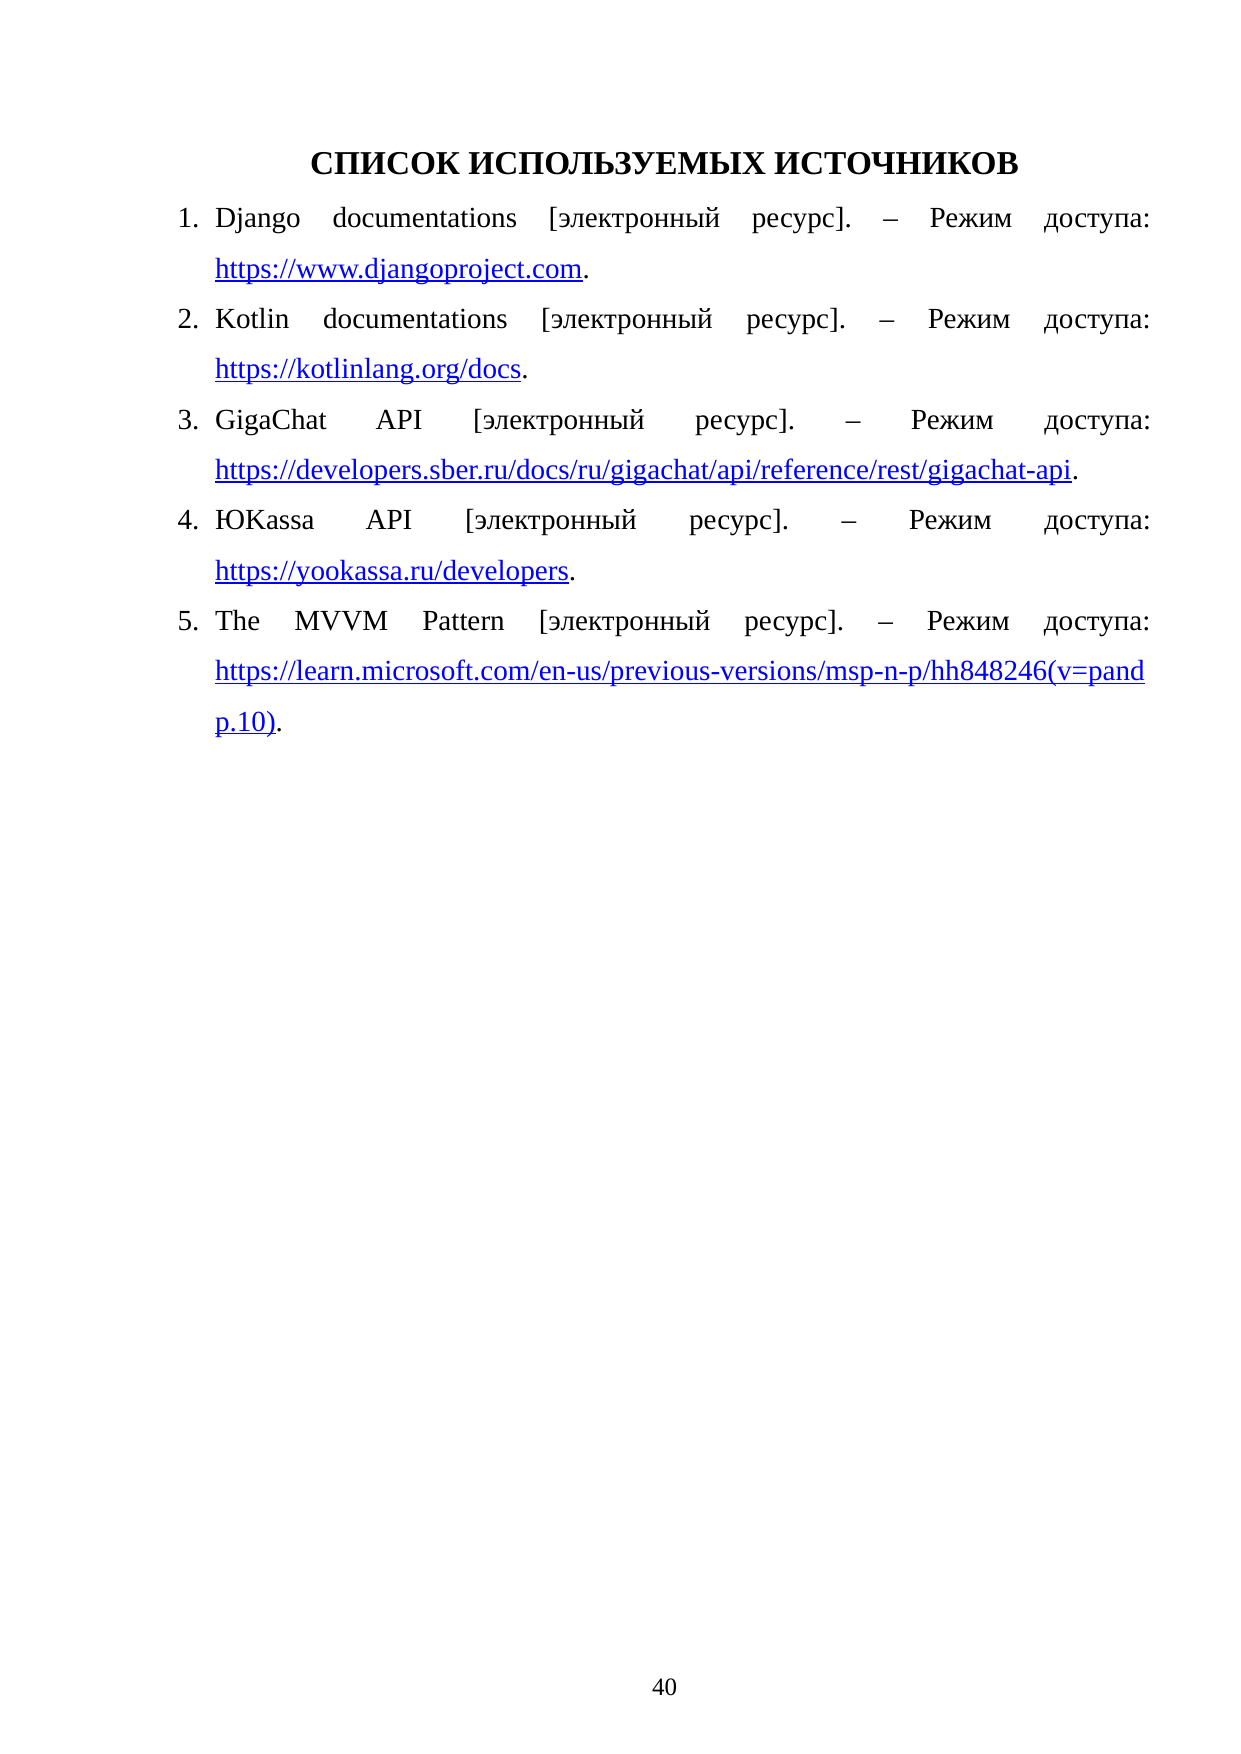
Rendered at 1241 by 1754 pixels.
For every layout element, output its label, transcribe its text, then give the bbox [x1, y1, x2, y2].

text GigaChat API [электронный ресурс]. – Режим доступа: https://developers.sber.ru/docs/ru/gigachat/api/reference/rest/gigachat-api. [177, 402, 1152, 486]
text СПИСОК ИСПОЛЬЗУЕМЫХ ИСТОЧНИКОВ [177, 143, 1152, 181]
text Kotlin documentations [электронный ресурс]. – Режим доступа: https://kotlinlang.org/docs. [177, 301, 1152, 385]
text The MVVM Pattern [электронный ресурс]. – Режим доступа: https://learn.microsoft.com/en-us/previous-versions/msp-n-p/hh848246(v=pandp.10). [177, 603, 1152, 737]
text Django documentations [электронный ресурс]. – Режим доступа: https://www.djangoproject.com. [177, 201, 1152, 284]
text ЮKassa API [электронный ресурс]. – Режим доступа: https://yookassa.ru/developers. [177, 502, 1152, 586]
